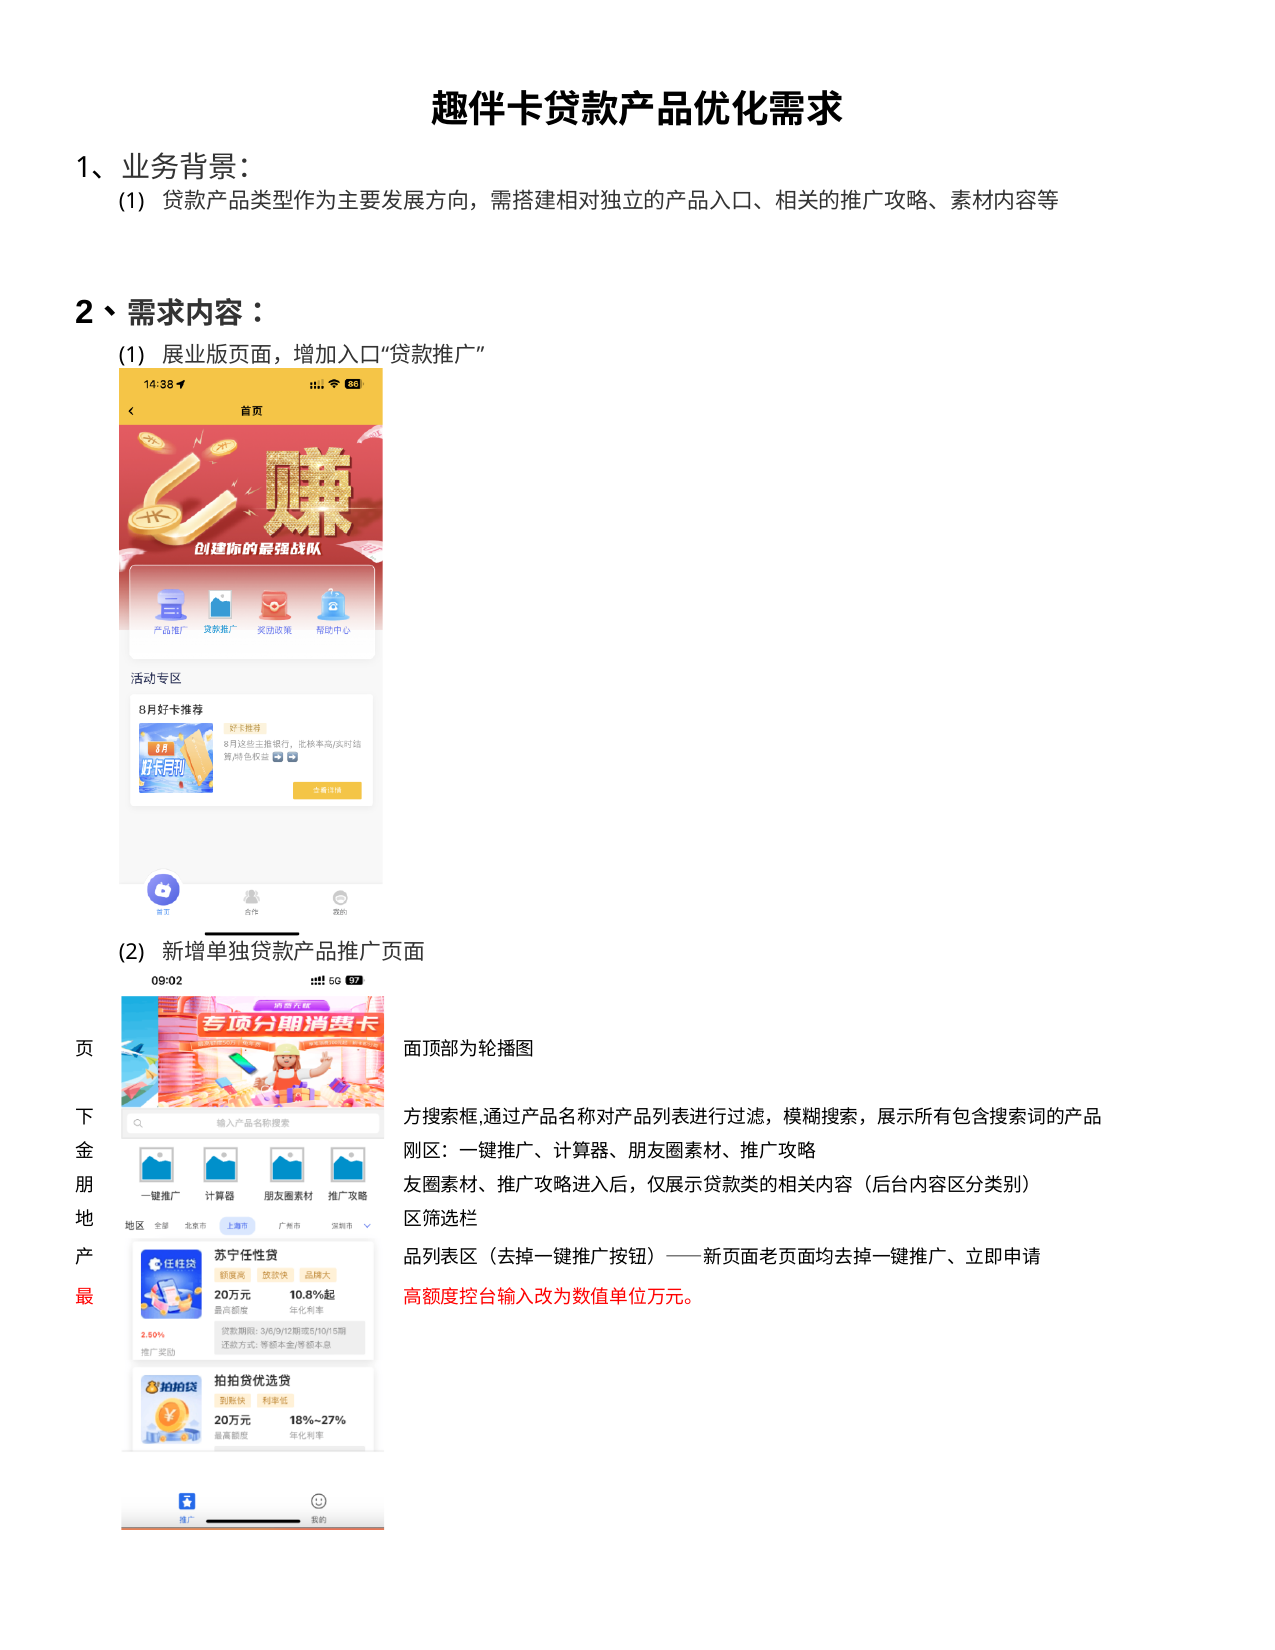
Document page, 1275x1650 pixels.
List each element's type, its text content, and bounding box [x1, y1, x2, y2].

list 朋友圈素材、推广攻略进入后，仅展示贷款类的相关内容（后台内容区分类别） [385, 1174, 1200, 1195]
list 下方搜索框,通过产品名称对产品列表进行过滤，模糊搜索，展示所有包含搜索词的产品 [385, 1106, 1200, 1127]
list 新增单独贷款产品推广页面 [119, 936, 1200, 965]
picture [121, 965, 385, 1530]
list 金刚区：一键推广、计算器、朋友圈素材、推广攻略 [385, 1140, 1200, 1161]
list 业务背景： [75, 143, 1200, 186]
list 页面顶部为轮播图 [75, 1037, 121, 1059]
list 地区筛选栏 [75, 1208, 121, 1229]
subtitle 需求内容： [75, 292, 1200, 332]
picture [118, 368, 383, 936]
list 产品列表区（去掉一键推广按钮）——新页面老页面均去掉一键推广、立即申请 [385, 1242, 1200, 1269]
subtitle 趣伴卡贷款产品优化需求 [75, 87, 1200, 131]
list 最高额度控台输入改为数值单位万元。 [385, 1282, 1200, 1309]
list 页面顶部为轮播图 [385, 1037, 1200, 1059]
list 展业版页面，增加入口“贷款推广” [119, 339, 1200, 368]
list 地区筛选栏 [385, 1208, 1200, 1229]
list 贷款产品类型作为主要发展方向，需搭建相对独立的产品入口、相关的推广攻略、素材内容等 [119, 186, 1200, 215]
